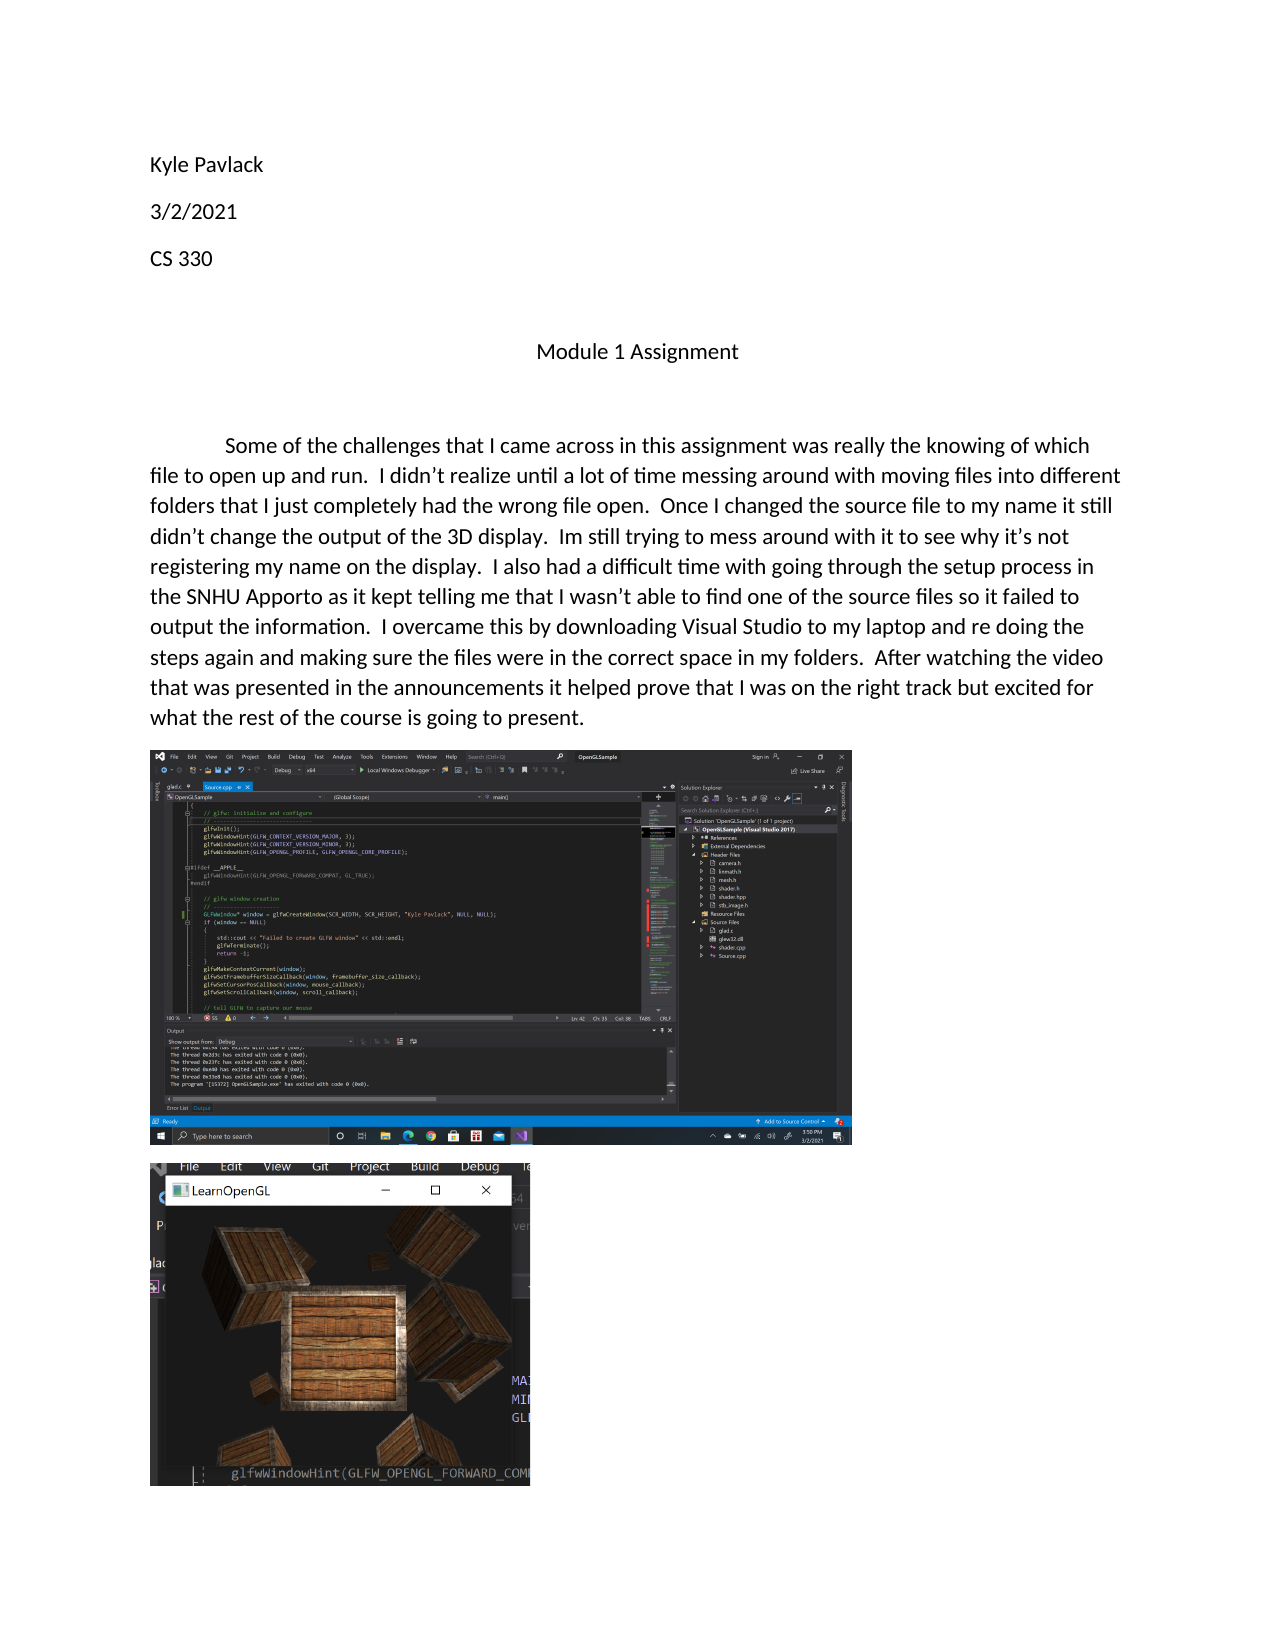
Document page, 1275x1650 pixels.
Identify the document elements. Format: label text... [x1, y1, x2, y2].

text 3/2/2021 [150, 197, 1125, 225]
text Module 1 Assignment [150, 337, 1125, 366]
picture [150, 1163, 530, 1486]
text CS 330 [150, 244, 1125, 272]
text Some of the challenges that I came across in this assignment was really the knowing of which file to open up and run. I didn’t realize until a lot of time messing around with moving files into different folders that I just completely had the wrong file open. Once I changed the source file to my name it still didn’t change the output of the 3D display. Im still trying to mess around with it to see why it’s not registering my name on the display. I also had a difficult time with going through the setup process in the SNHU Apporto as it kept telling me that I wasn’t able to find one of the source files so it failed to output the information. I overcame this by downloading Visual Studio to my laptop and re doing the steps again and making sure the files were in the correct space in my folders. After watching the video that was presented in the announcements it helped prove that I was on the right track but excited for what the rest of the course is going to present. [150, 431, 1125, 731]
text Kyle Pavlack [150, 150, 1125, 178]
picture [150, 750, 852, 1145]
